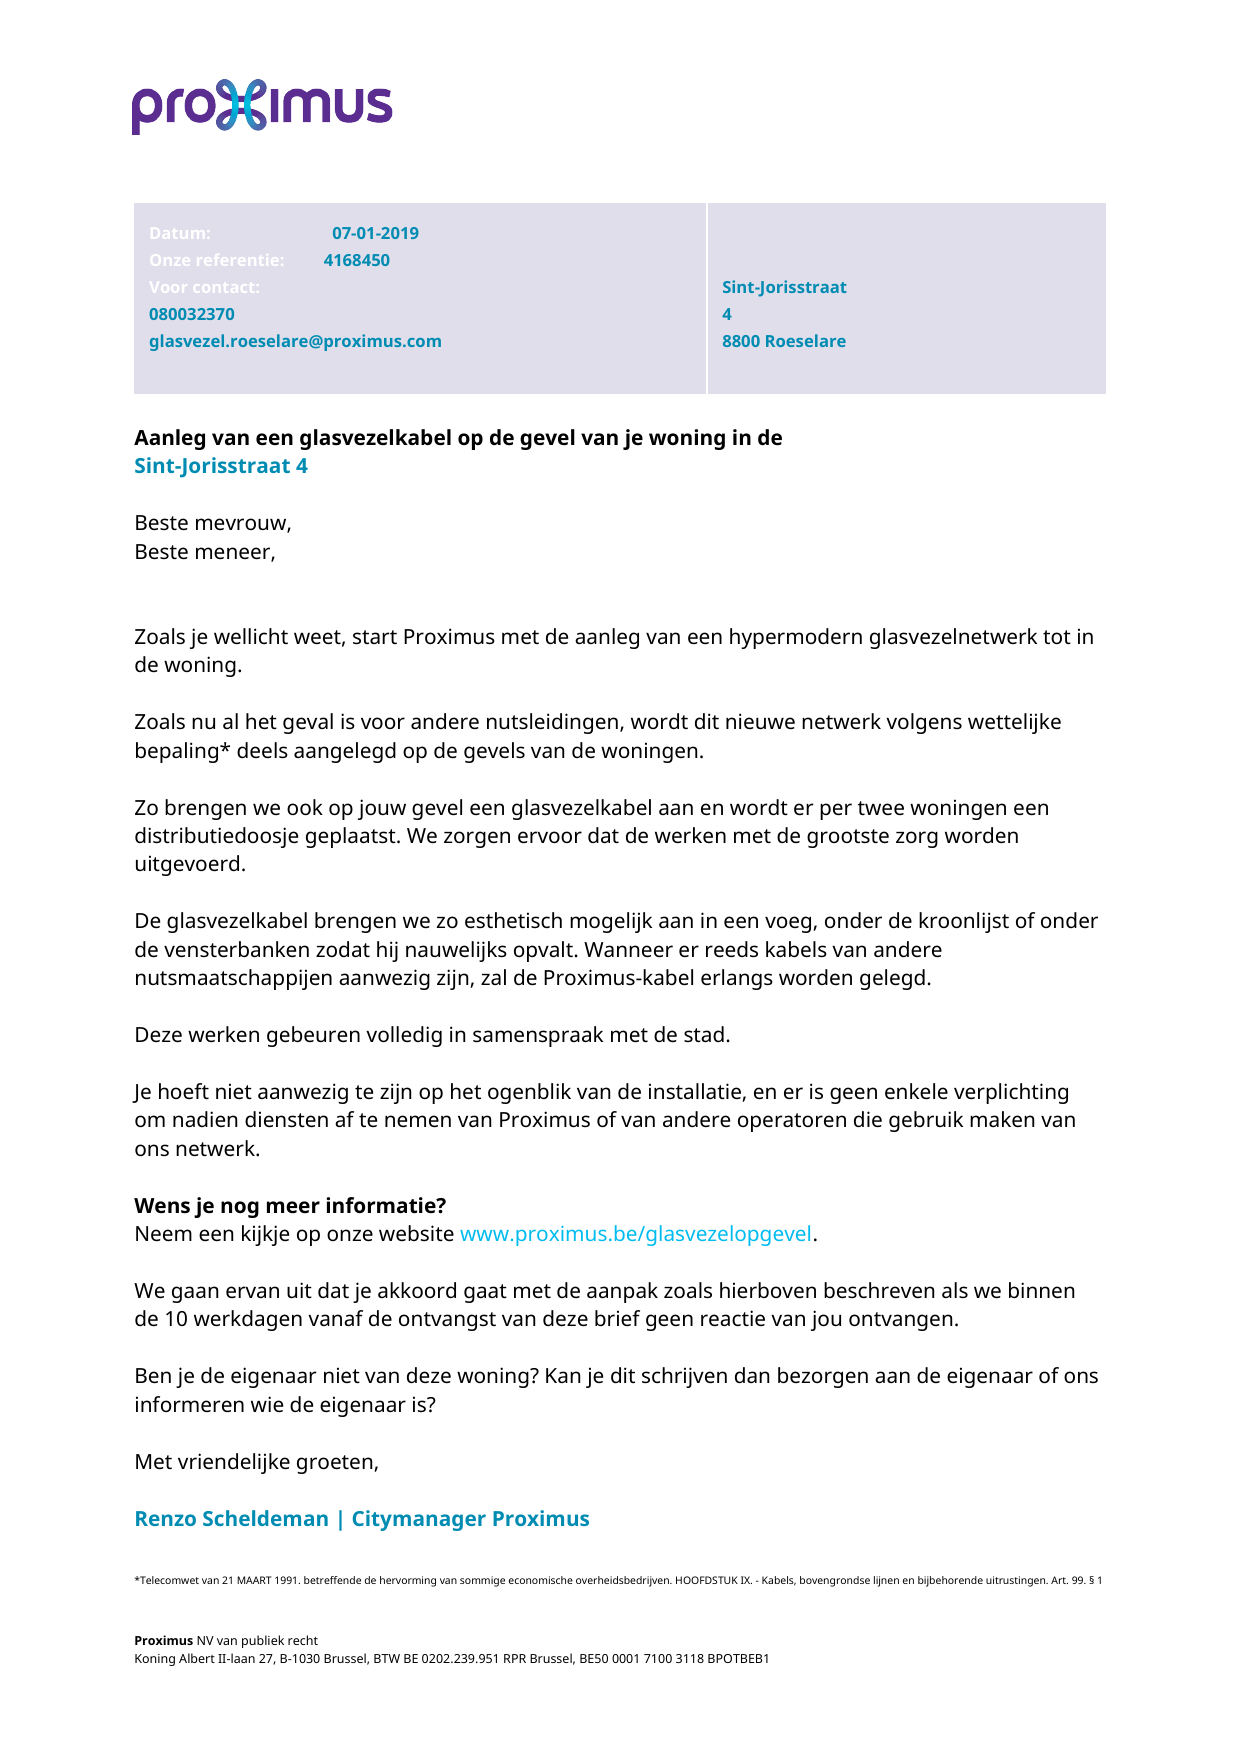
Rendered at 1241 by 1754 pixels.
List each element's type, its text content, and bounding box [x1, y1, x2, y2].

text Beste mevrouw, [134, 508, 1106, 537]
text Beste meneer, [134, 537, 1106, 565]
text Je hoeft niet aanwezig te zijn op het ogenblik van de installatie, en er is geen enkele verplichting om nadien diensten af te nemen van Proximus of van andere operatoren die gebruik maken van ons netwerk. [134, 1077, 1106, 1162]
text Wens je nog meer informatie? [134, 1191, 1106, 1219]
text Met vriendelijke groeten, [134, 1447, 1106, 1475]
text Zoals je wellicht weet, start Proximus met de aanleg van een hypermodern glasvezelnetwerk tot in de woning. [134, 622, 1106, 679]
text We gaan ervan uit dat je akkoord gaat met de aanpak zoals hierboven beschreven als we binnen de 10 werkdagen vanaf de ontvangst van deze brief geen reactie van jou ontvangen. [134, 1276, 1106, 1333]
text Neem een kijkje op onze website www.proximus.be/glasvezelopgevel. [134, 1219, 1106, 1248]
table_header Sint-Jorisstraat 4 8800 Roeselare [708, 203, 1106, 394]
text Aanleg van een glasvezelkabel op de gevel van je woning in de [134, 423, 1106, 451]
text *Telecomwet van 21 MAART 1991. betreffende de hervorming van sommige economische overheidsbedrijven. HOOFDSTUK IX. - Kabels, bovengrondse lijnen en bijbehorende uitrustingen. Art. 99. § 1 [134, 1561, 1106, 1588]
text Renzo Scheldeman | Citymanager Proximus [134, 1504, 1106, 1532]
text Zo brengen we ook op jouw gevel een glasvezelkabel aan en wordt er per twee woningen een distributiedoosje geplaatst. We zorgen ervoor dat de werken met de grootste zorg worden uitgevoerd. [134, 793, 1106, 878]
text De glasvezelkabel brengen we zo esthetisch mogelijk aan in een voeg, onder de kroonlijst of onder de vensterbanken zodat hij nauwelijks opvalt. Wanneer er reeds kabels van andere nutsmaatschappijen aanwezig zijn, zal de Proximus-kabel erlangs worden gelegd. [134, 906, 1106, 992]
table_header Datum: 07-01-2019 Onze referentie: 4168450 Voor contact: 080032370 glasvezel.roeselare@proximus.com [134, 203, 706, 394]
text Deze werken gebeuren volledig in samenspraak met de stad. [134, 1020, 1106, 1049]
picture [0, 0, 1241, 149]
text Zoals nu al het geval is voor andere nutsleidingen, wordt dit nieuwe netwerk volgens wettelijke bepaling* deels aangelegd op de gevels van de woningen. [134, 707, 1106, 764]
text Sint-Jorisstraat 4 [134, 451, 1106, 480]
text Ben je de eigenaar niet van deze woning? Kan je dit schrijven dan bezorgen aan de eigenaar of ons informeren wie de eigenaar is? [134, 1361, 1106, 1418]
